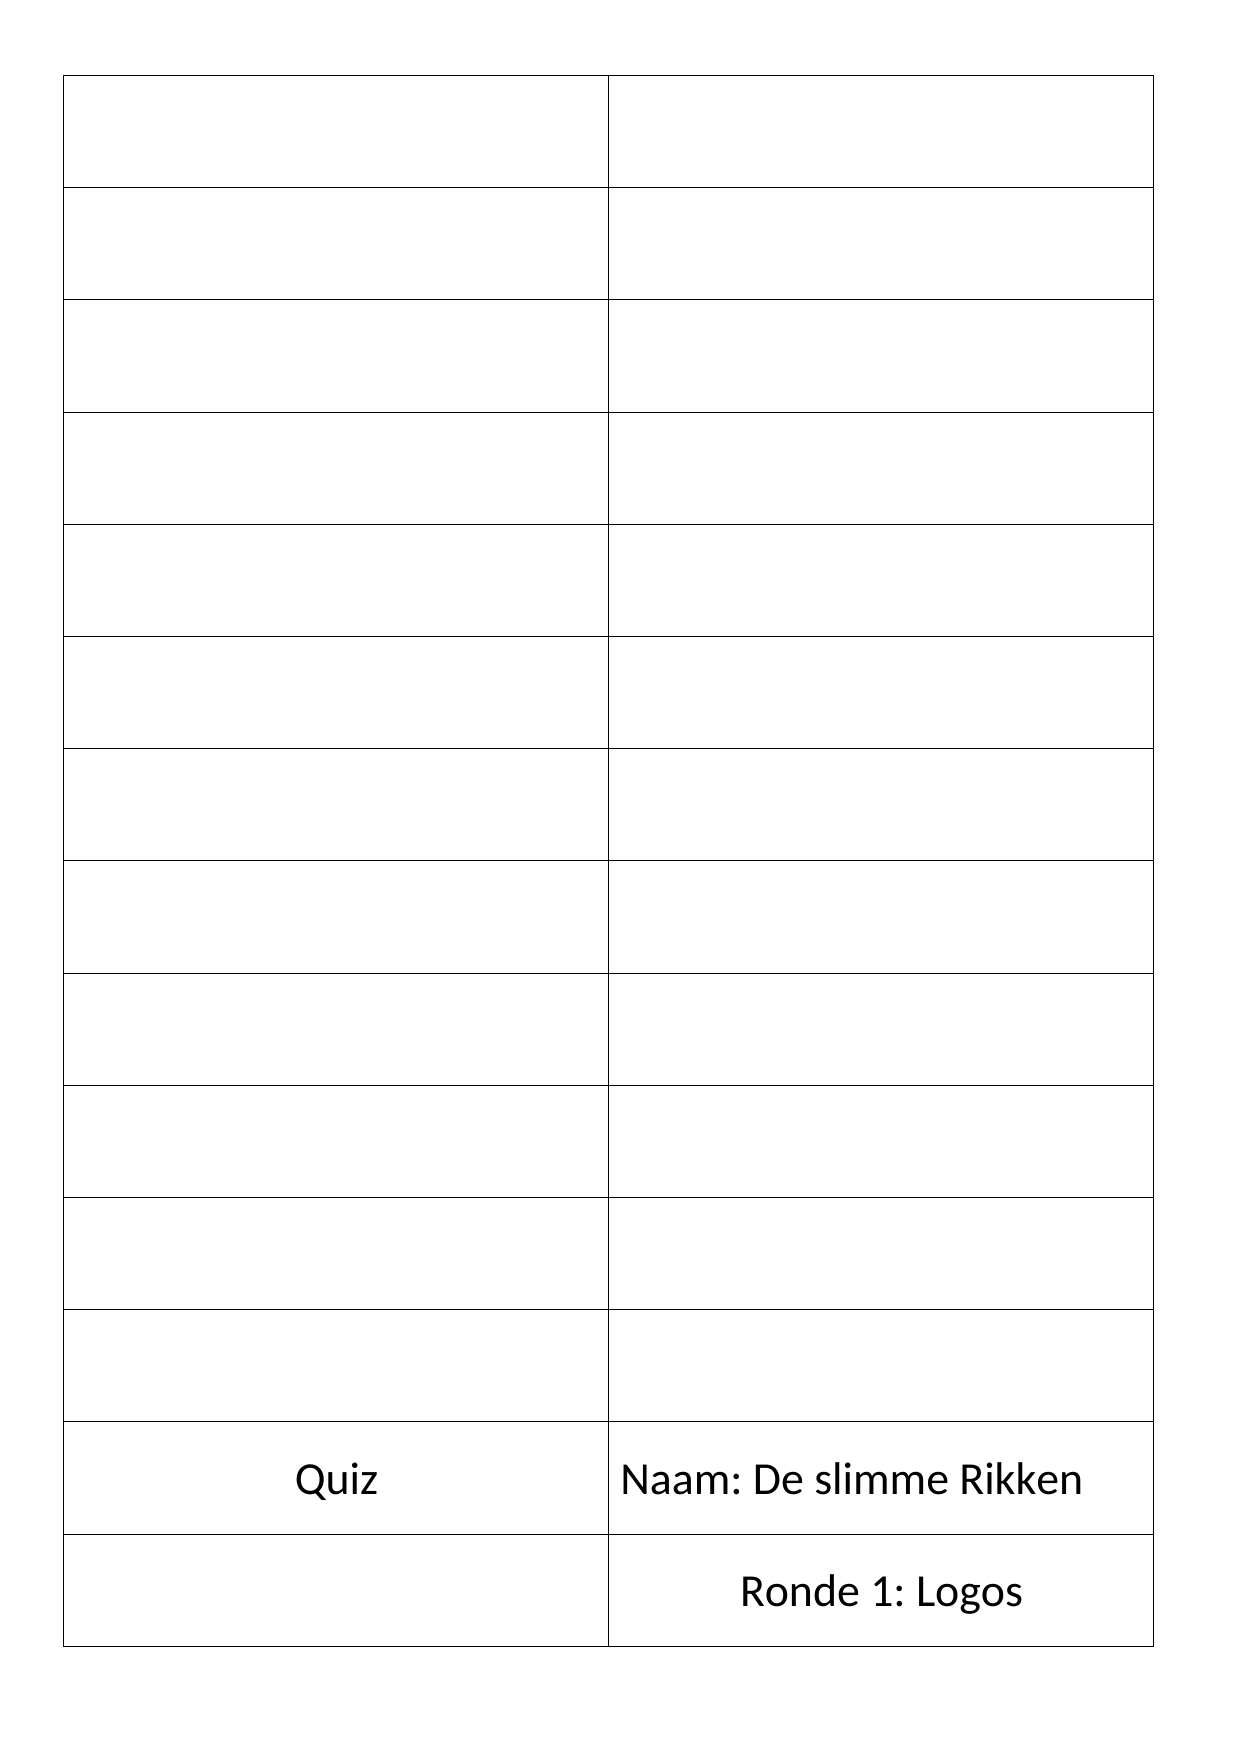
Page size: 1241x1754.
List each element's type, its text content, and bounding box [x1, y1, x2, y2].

table_cell [609, 1198, 1153, 1309]
table_cell [609, 861, 1153, 972]
table_cell [64, 861, 608, 972]
table_cell [609, 974, 1153, 1085]
table_cell [64, 1535, 608, 1646]
table_cell Ronde 1: Logos [609, 1535, 1153, 1646]
table_cell [64, 525, 608, 636]
table_cell [609, 188, 1153, 299]
table_header Naam: De slimme Rikken [609, 1422, 1153, 1533]
table_cell [609, 76, 1153, 187]
table_cell [64, 637, 608, 748]
table_cell [64, 300, 608, 412]
table_cell [609, 749, 1153, 860]
table_cell [609, 525, 1153, 636]
table_cell [64, 1310, 608, 1421]
table_cell [64, 749, 608, 860]
table_cell [609, 300, 1153, 412]
table_header Quiz [64, 1422, 608, 1533]
table_cell [609, 413, 1153, 524]
table_cell [609, 1310, 1153, 1421]
table_cell [64, 1198, 608, 1309]
table_cell [64, 413, 608, 524]
table_cell [64, 974, 608, 1085]
table_cell [64, 1086, 608, 1197]
table_cell [609, 637, 1153, 748]
table_cell [609, 1086, 1153, 1197]
table_cell [64, 188, 608, 299]
table_cell [64, 76, 608, 187]
